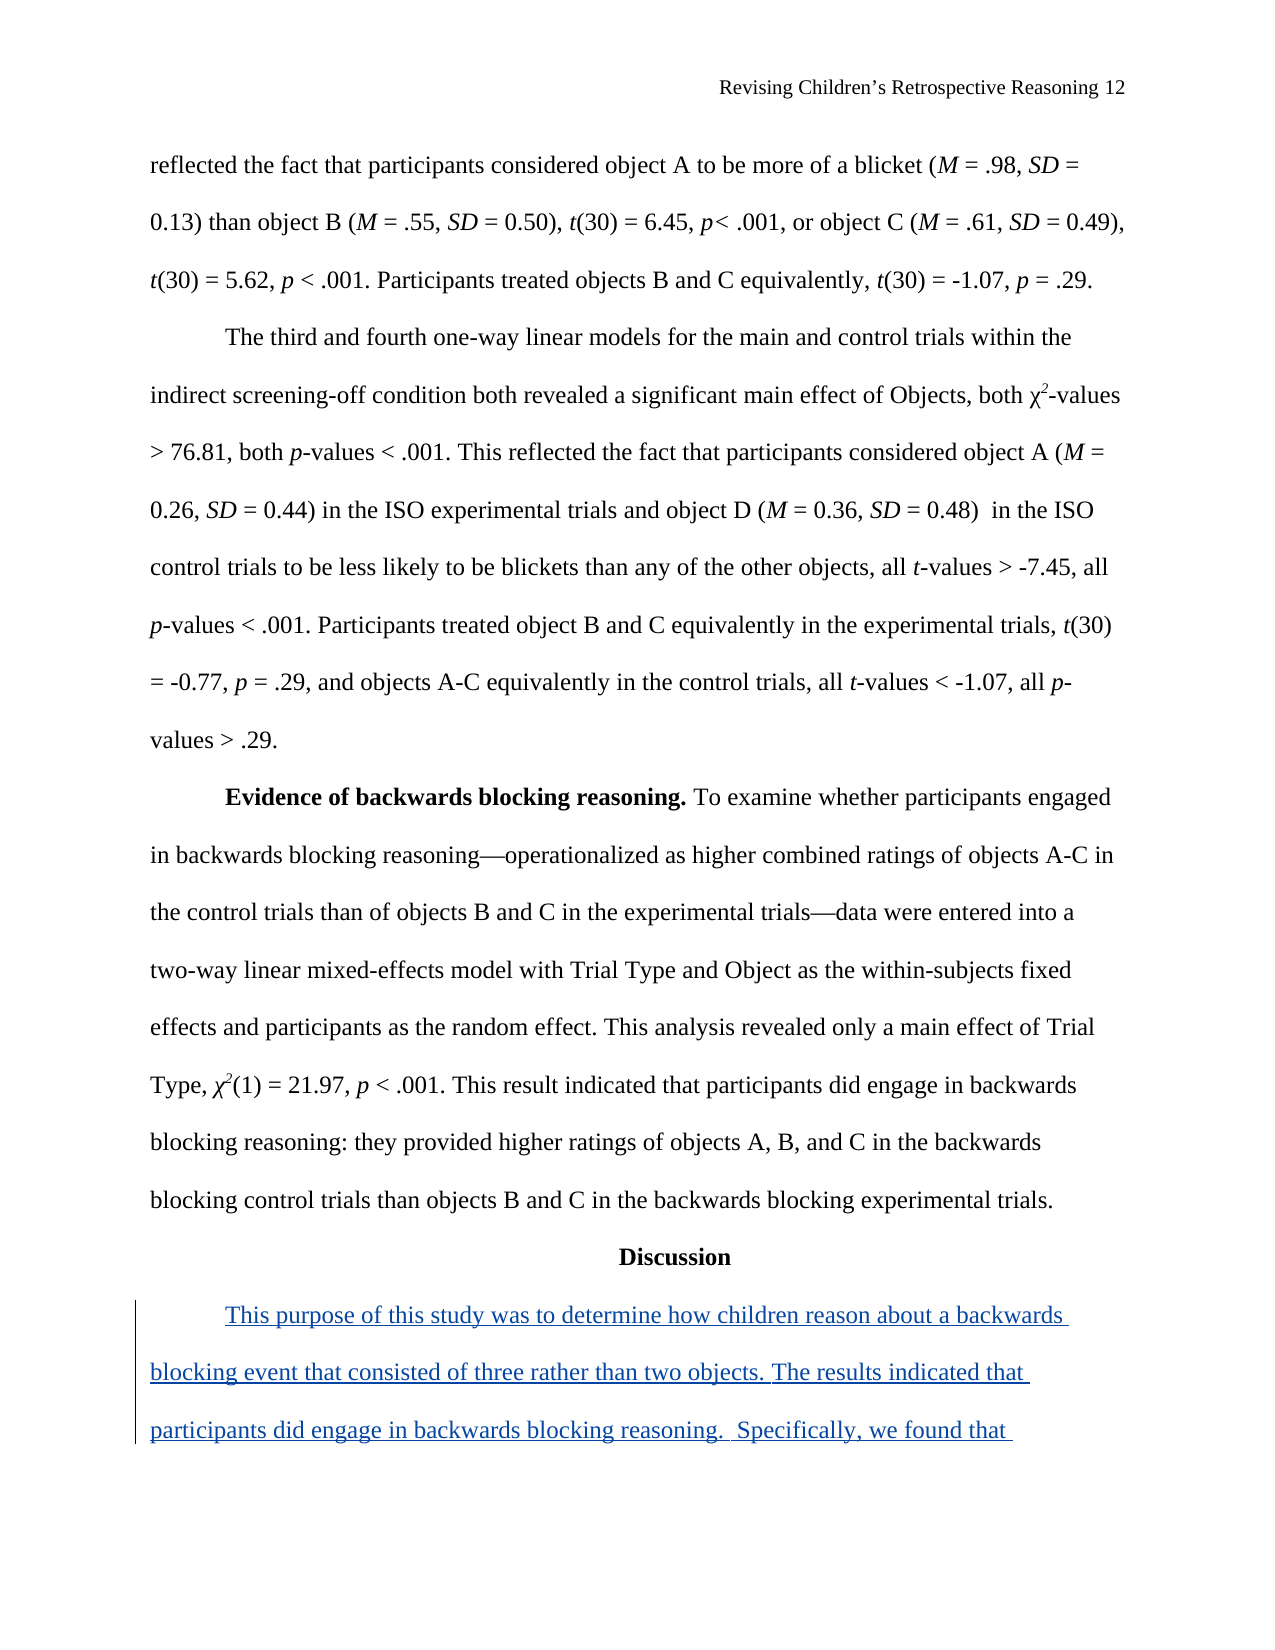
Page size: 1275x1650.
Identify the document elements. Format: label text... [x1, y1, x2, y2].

text The third and fourth one-way linear models for the main and control trials within the indirect screening-off condition both revealed a significant main effect of Objects, both χ2-values > 76.81, both p-values < .001. This reflected the fact that participants considered object A (M = 0.26, SD = 0.44) in the ISO experimental trials and object D (M = 0.36, SD = 0.48) in the ISO control trials to be less likely to be blickets than any of the other objects, all t-values > -7.45, all p-values < .001. Participants treated object B and C equivalently in the experimental trials, t(30) = -0.77, p = .29, and objects A-C equivalently in the control trials, all t-values < -1.07, all p-values > .29. [150, 322, 1125, 754]
text Discussion [150, 1242, 1125, 1271]
text Evidence of backwards blocking reasoning. To examine whether participants engaged in backwards blocking reasoning—operationalized as higher combined ratings of objects A-C in the control trials than of objects B and C in the experimental trials—data were entered into a two-way linear mixed-effects model with Trial Type and Object as the within-subjects fixed effects and participants as the random effect. This analysis revealed only a main effect of Trial Type, χ2(1) = 21.97, p < .001. This result indicated that participants did engage in backwards blocking reasoning: they provided higher ratings of objects A, B, and C in the backwards blocking control trials than objects B and C in the backwards blocking experimental trials. [150, 782, 1125, 1214]
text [150, 150, 1125, 294]
